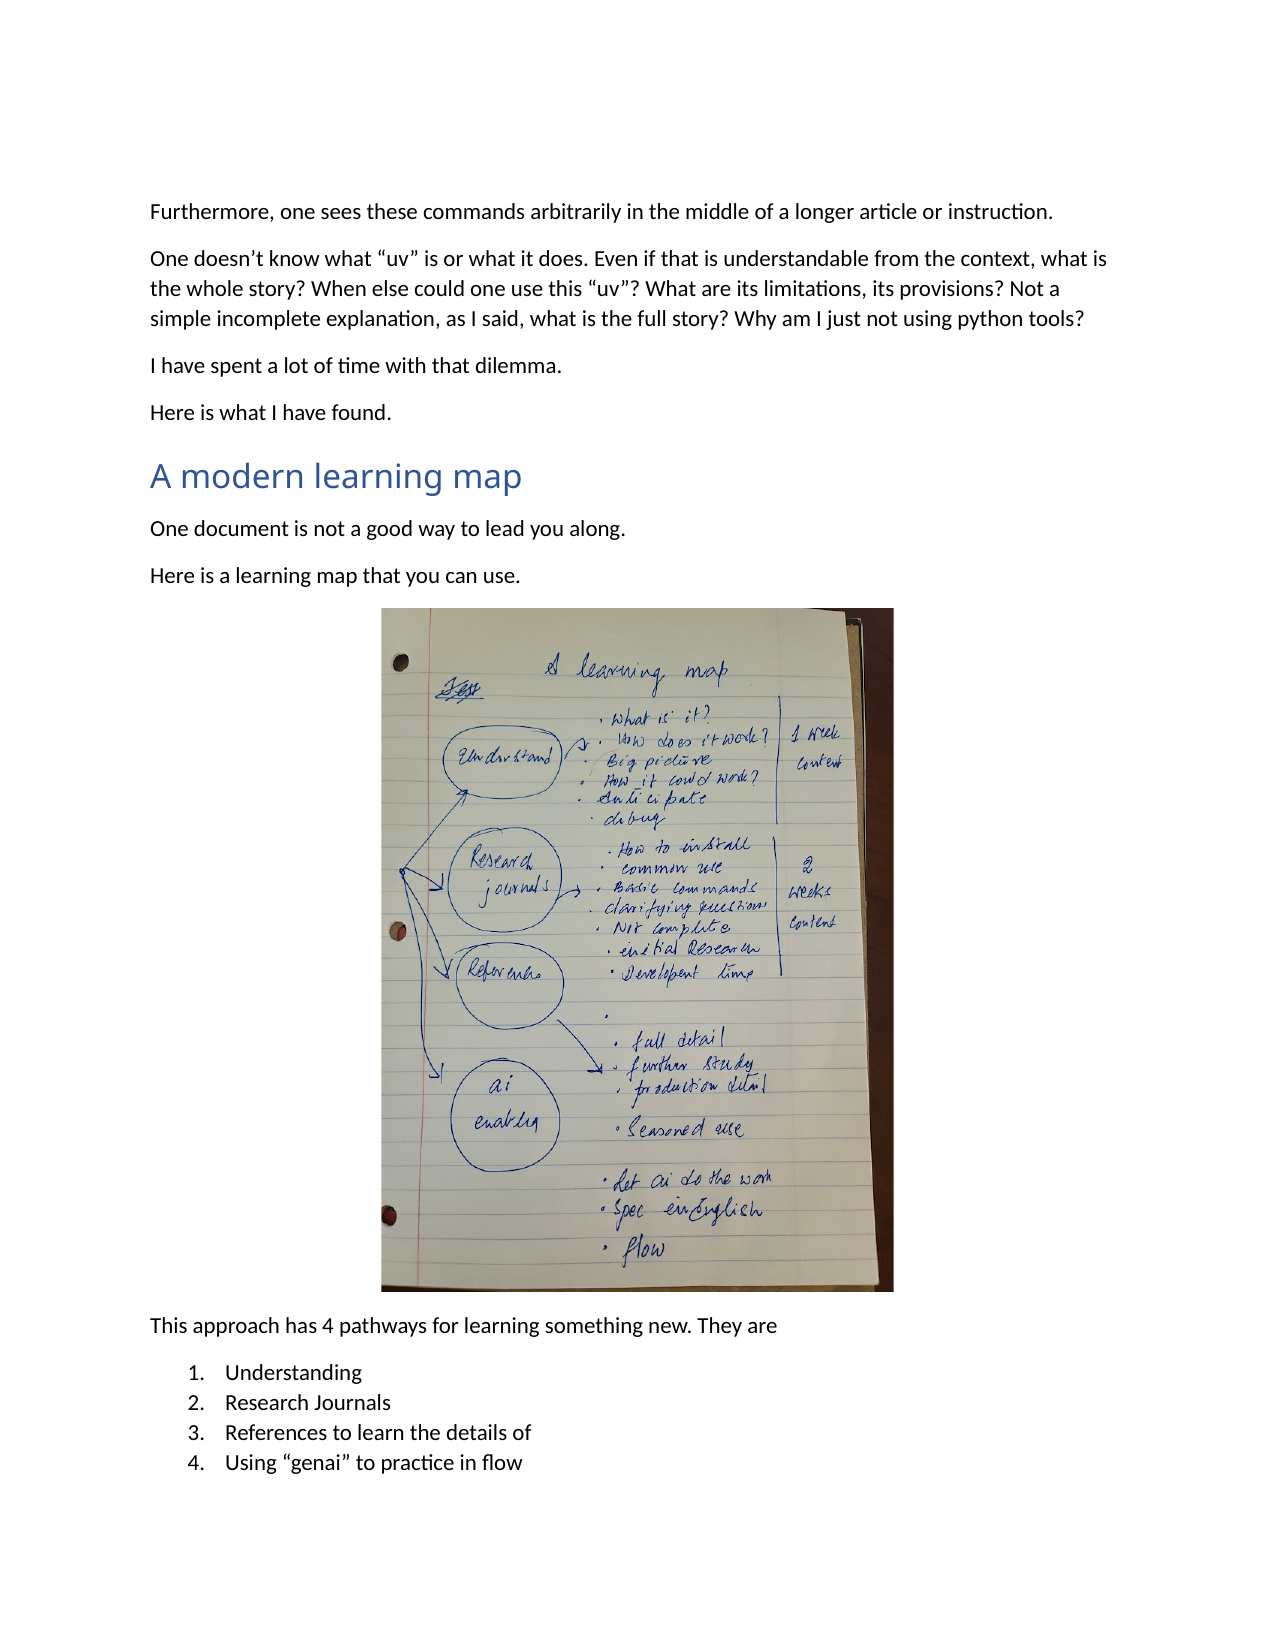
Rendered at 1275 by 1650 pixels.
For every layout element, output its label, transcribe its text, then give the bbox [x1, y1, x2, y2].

text This approach has 4 pathways for learning something new. They are [150, 1311, 1125, 1339]
list Research Journals [187, 1388, 1125, 1416]
text One doesn’t know what “uv” is or what it does. Even if that is understandable from the context, what is the whole story? When else could one use this “uv”? What are its limitations, its provisions? Not a simple incomplete explanation, as I said, what is the full story? Why am I just not using python tools? [150, 244, 1125, 332]
list Understanding [187, 1358, 1125, 1386]
text Furthermore, one sees these commands arbitrarily in the middle of a longer article or instruction. [150, 197, 1125, 225]
list Using “genai” to practice in flow [187, 1448, 1125, 1476]
text Here is what I have found. [150, 398, 1125, 426]
text I have spent a lot of time with that dilemma. [150, 351, 1125, 379]
list References to learn the details of [187, 1418, 1125, 1446]
subtitle A modern learning map [150, 453, 1125, 498]
picture [381, 608, 894, 1292]
text One document is not a good way to lead you along. [150, 514, 1125, 543]
text Here is a learning map that you can use. [150, 561, 1125, 589]
